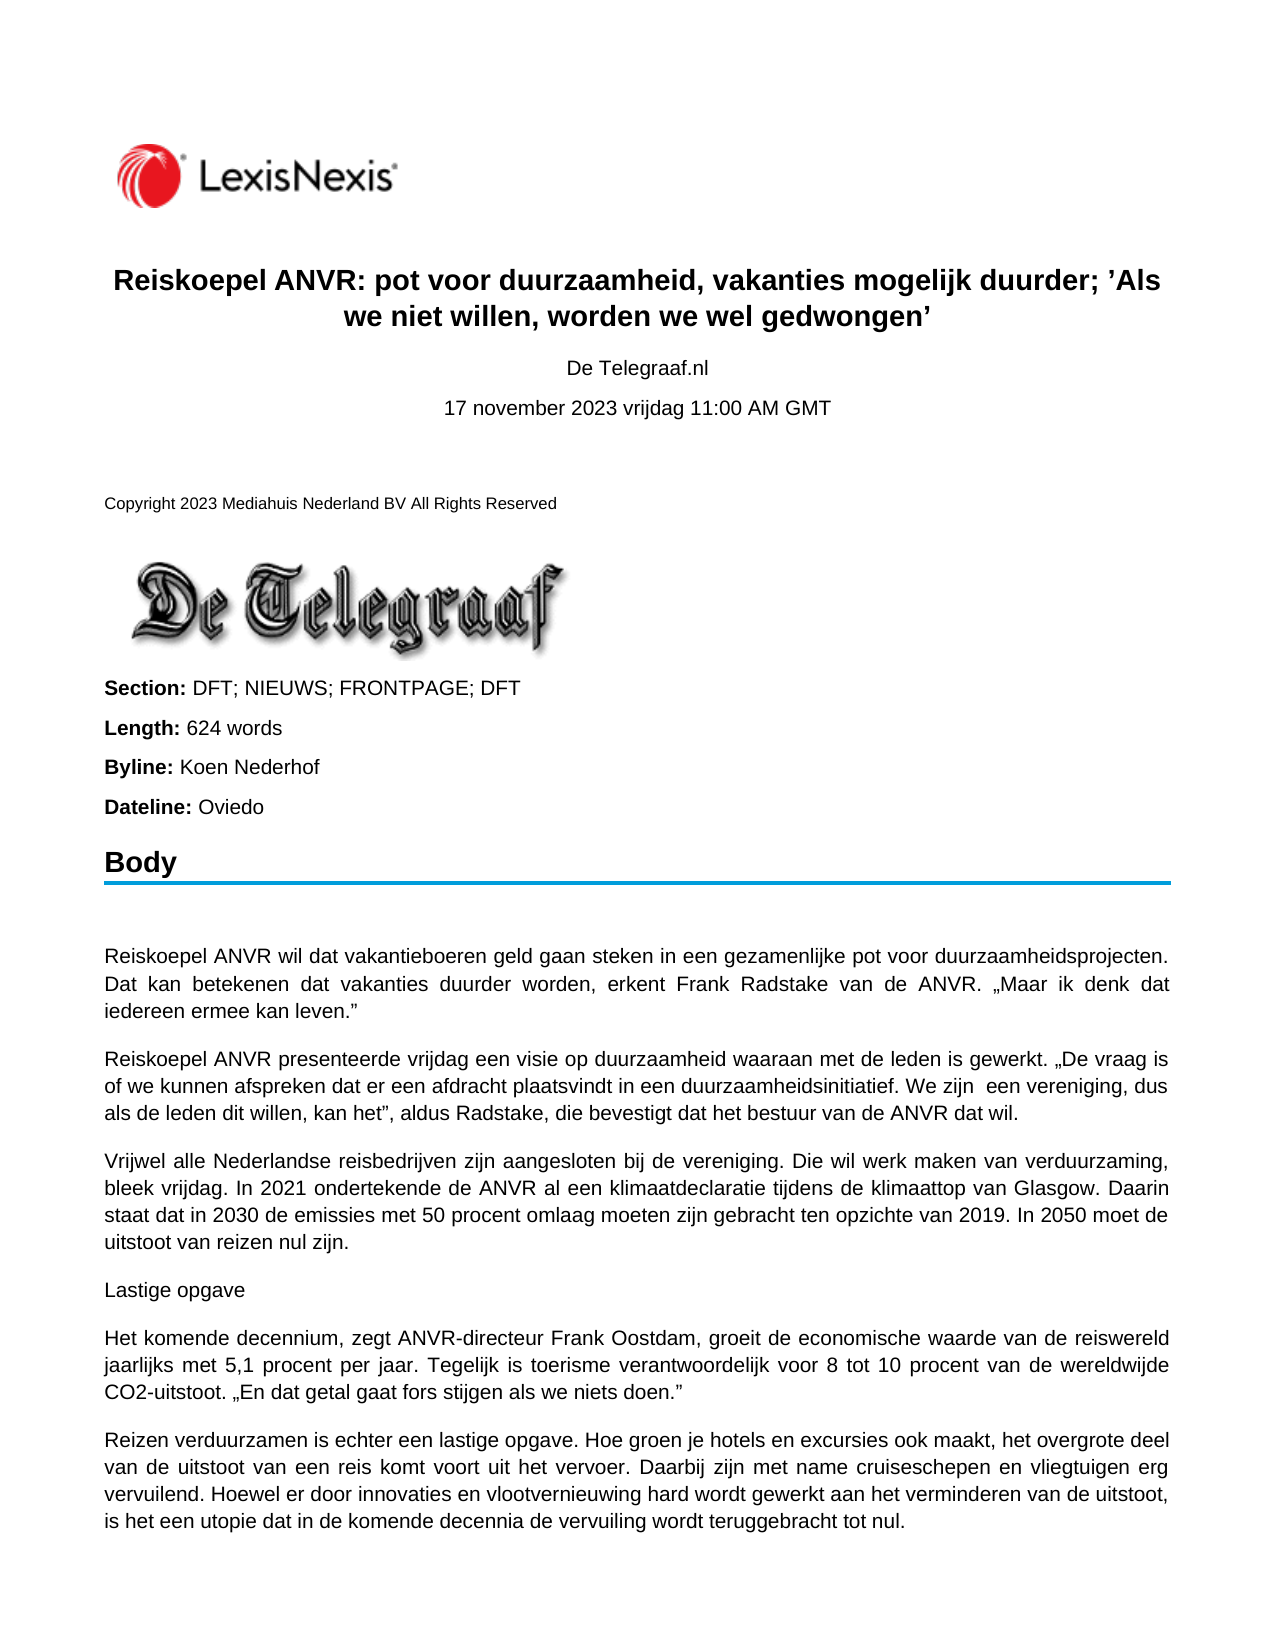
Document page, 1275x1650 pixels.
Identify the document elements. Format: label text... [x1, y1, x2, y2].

text Lastige opgave [104, 1274, 1171, 1302]
text Vrijwel alle Nederlandse reisbedrijven zijn aangesloten bij de vereniging. Die wil werk maken van verduurzaming, bleek vrijdag. In 2021 ondertekende de ANVR al een klimaatdeclaratie tijdens de klimaattop van Glasgow. Daarin staat dat in 2030 de emissies met 50 procent omlaag moeten zijn gebracht ten opzichte van 2019. In 2050 moet de uitstoot van reizen nul zijn. [104, 1145, 1171, 1254]
text Body [104, 843, 1171, 879]
text Byline: Koen Nederhof [104, 752, 1171, 779]
text Reiskoepel ANVR presenteerde vrijdag een visie op duurzaamheid waaraan met de leden is gewerkt. „De vraag is of we kunnen afspreken dat er een afdracht plaatsvindt in een duurzaamheidsinitiatief. We zijn een vereniging, dus als de leden dit willen, kan het”, aldus Radstake, die bevestigt dat het bestuur van de ANVR dat wil. [104, 1043, 1171, 1124]
text Section: DFT; NIEUWS; FRONTPAGE; DFT [104, 673, 1171, 700]
subtitle Reiskoepel ANVR: pot voor duurzaamheid, vakanties mogelijk duurder; ’Als we niet willen, worden we wel gedwongen’ [104, 261, 1171, 332]
text De Telegraaf.nl [104, 353, 1171, 380]
text Copyright 2023 Mediahuis Nederland BV All Rights Reserved [104, 461, 1171, 513]
text Dateline: Oviedo [104, 791, 1171, 818]
text Reiskoepel ANVR wil dat vakantieboeren geld gaan steken in een gezamenlijke pot voor duurzaamheidsprojecten. Dat kan betekenen dat vakanties duurder worden, erkent Frank Radstake van de ANVR. „Maar ik denk dat iedereen ermee kan leven.” [104, 941, 1171, 1022]
picture [104, 144, 412, 208]
text Length: 624 words [104, 712, 1171, 739]
text 17 november 2023 vrijdag 11:00 AM GMT [104, 393, 1171, 420]
text Reizen verduurzamen is echter een lastige opgave. Hoe groen je hotels en excursies ook maakt, het overgrote deel van de uitstoot van een reis komt voort uit het vervoer. Daarbij zijn met name cruiseschepen en vliegtuigen erg vervuilend. Hoewel er door innovaties en vlootvernieuwing hard wordt gewerkt aan het verminderen van de uitstoot, is het een utopie dat in de komende decennia de vervuiling wordt teruggebracht tot nul. [104, 1424, 1171, 1533]
text Het komende decennium, zegt ANVR-directeur Frank Oostdam, groeit de economische waarde van de reiswereld jaarlijks met 5,1 procent per jaar. Tegelijk is toerisme verantwoordelijk voor 8 tot 10 procent van de wereldwijde CO2-uitstoot. „En dat getal gaat fors stijgen als we niets doen.” [104, 1322, 1171, 1404]
